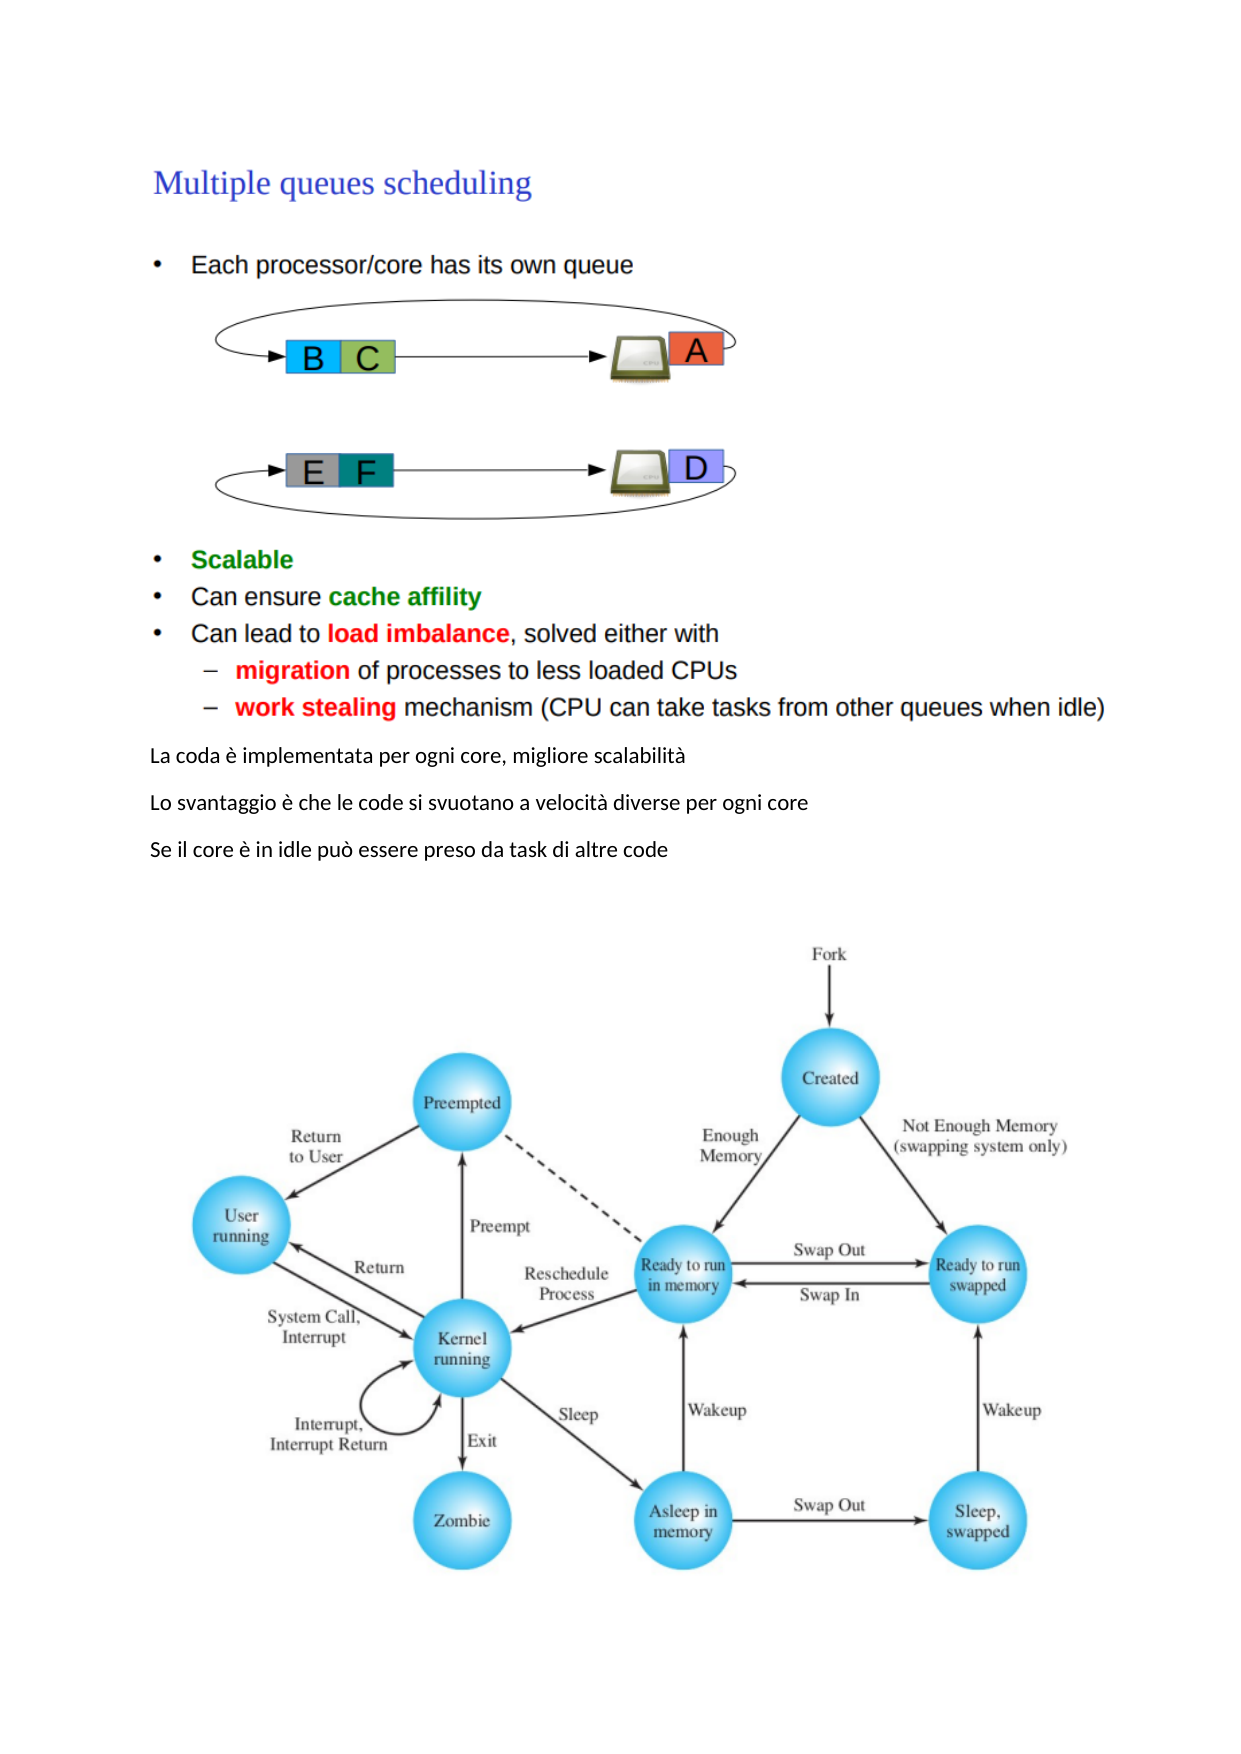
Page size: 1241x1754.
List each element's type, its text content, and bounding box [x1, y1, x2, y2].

picture [150, 150, 1119, 740]
picture [150, 928, 1082, 1586]
text Lo svantaggio è che le code si svuotano a velocità diverse per ogni core [150, 788, 1090, 816]
text La coda è implementata per ogni core, migliore scalabilità [150, 740, 1090, 769]
text Se il core è in idle può essere preso da task di altre code [150, 835, 1090, 863]
